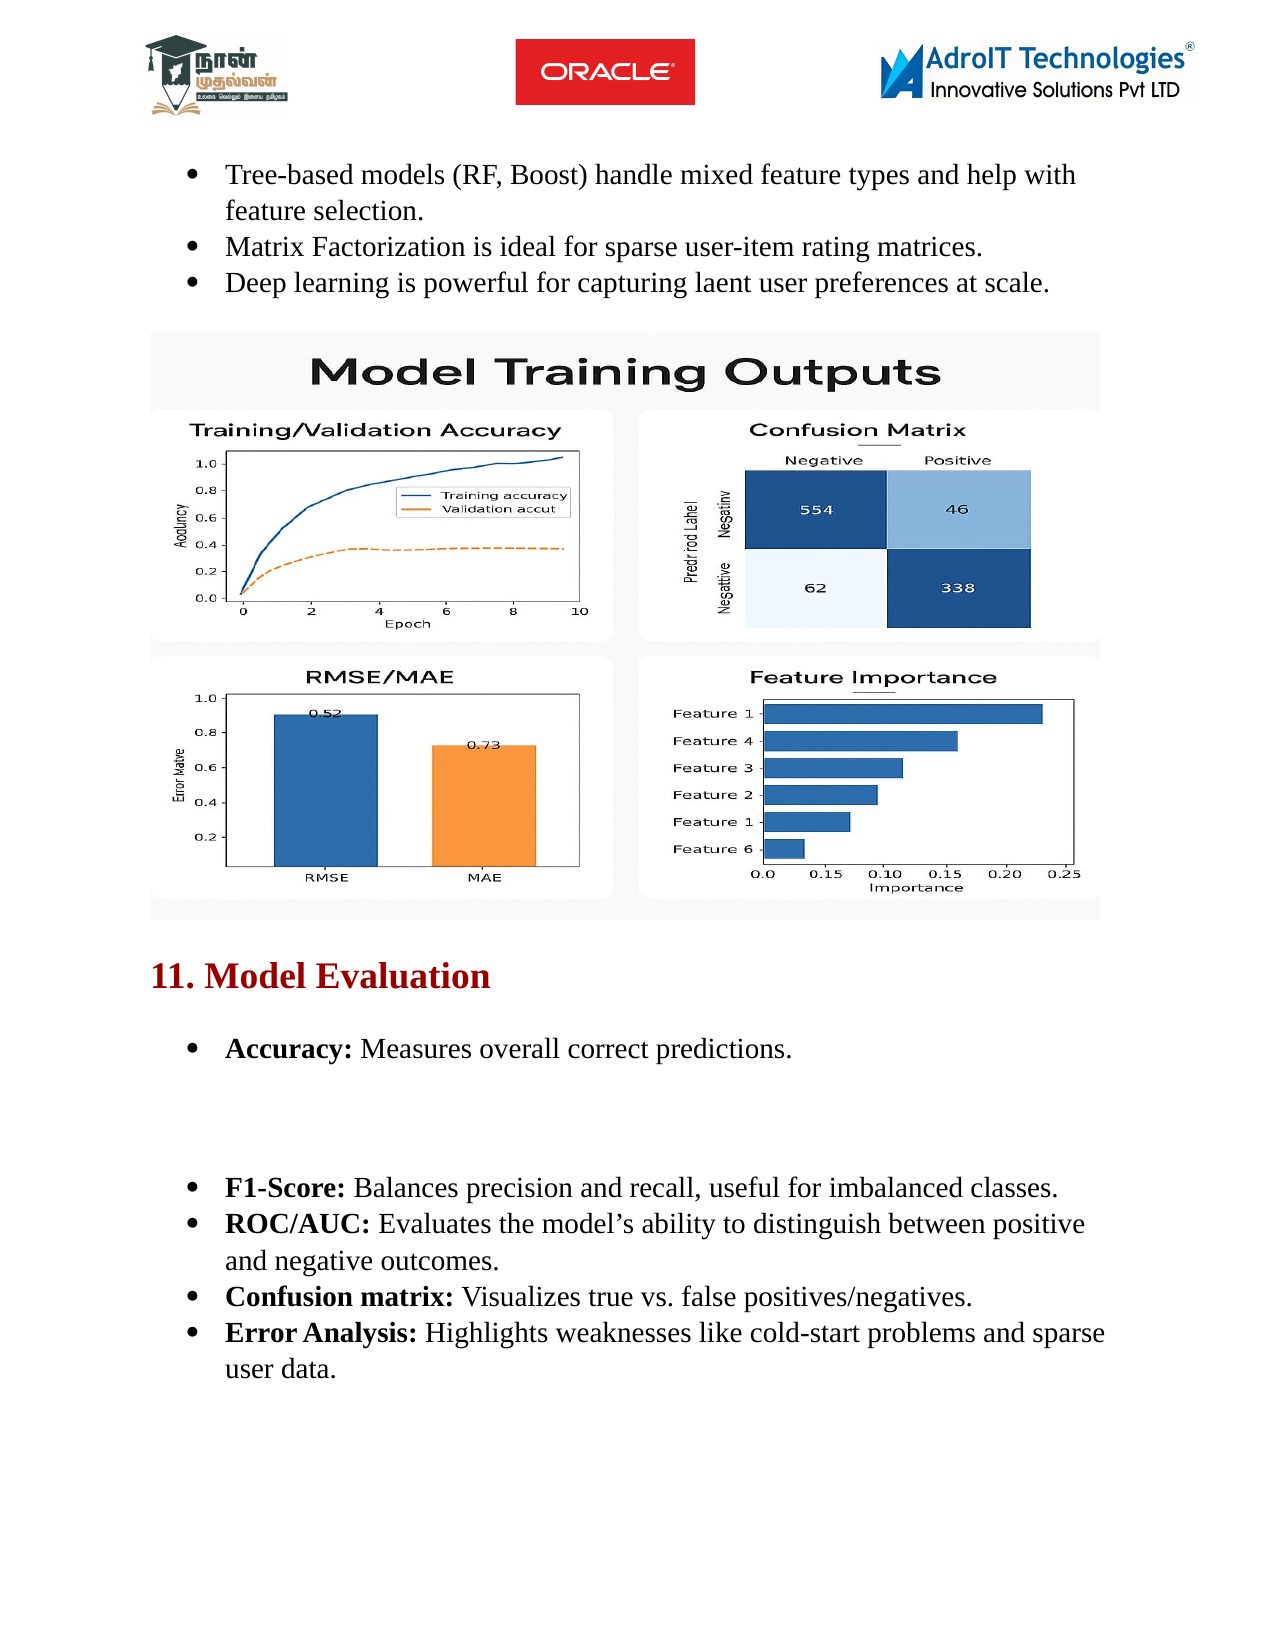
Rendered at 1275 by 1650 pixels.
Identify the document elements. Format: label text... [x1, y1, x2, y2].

text 11. Model Evaluation [150, 953, 1132, 997]
picture [150, 333, 1100, 920]
picture [515, 39, 696, 105]
list Error Analysis: Highlights weaknesses like cold-start problems and sparse user data. [187, 1315, 1132, 1385]
list Accuracy: Measures overall correct predictions. [187, 1031, 1132, 1065]
list Confusion matrix: Visualizes true vs. false positives/negatives. [187, 1279, 1132, 1312]
list ROC/AUC: Evaluates the model’s ability to distinguish between positive and negative outcomes. [187, 1206, 1132, 1276]
list Tree-based models (RF, Boost) handle mixed feature types and help with feature selection. [187, 157, 1132, 227]
picture [878, 39, 1197, 105]
list Deep learning is powerful for capturing laent user preferences at scale. [187, 266, 1132, 299]
list Matrix Factorization is ideal for sparse user-item rating matrices. [187, 229, 1132, 263]
picture [140, 31, 290, 119]
list F1-Score: Balances precision and recall, useful for imbalanced classes. [187, 1170, 1132, 1204]
